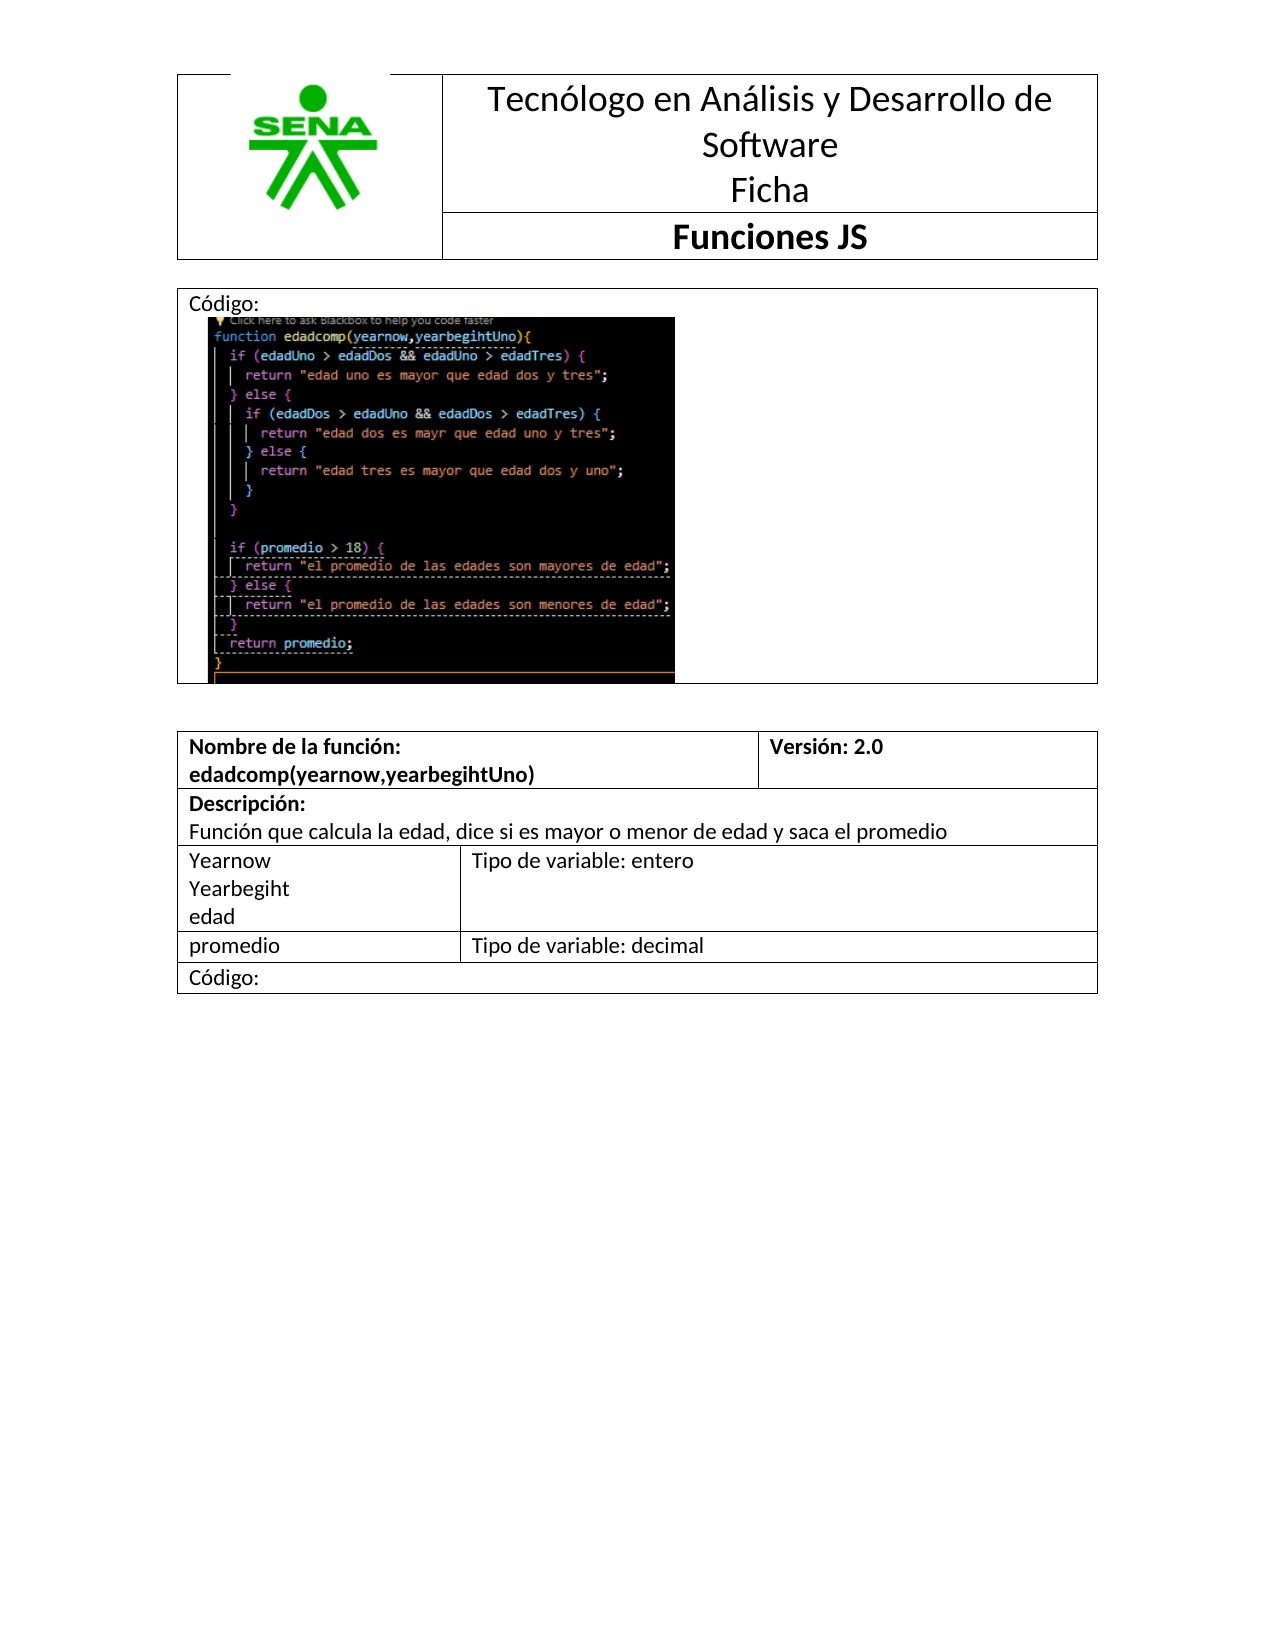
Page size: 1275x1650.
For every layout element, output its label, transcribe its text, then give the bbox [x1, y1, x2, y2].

table_cell Tipo de variable: decimal [461, 932, 1097, 962]
table_cell Código: [178, 963, 1097, 993]
table_cell promedio [178, 932, 460, 962]
table_cell Tipo de variable: entero [461, 846, 1097, 931]
table_cell Yearnow Yearbegiht edad [178, 846, 460, 931]
table_cell Descripción: Función que calcula la edad, dice si es mayor o menor de edad y saca el promedio [178, 789, 1097, 845]
table_header Nombre de la función: edadcomp(yearnow,yearbegihtUno) [178, 732, 758, 788]
table_header Versión: 2.0 [759, 732, 1097, 788]
picture [230, 74, 390, 226]
table_cell Código: [178, 289, 1097, 683]
